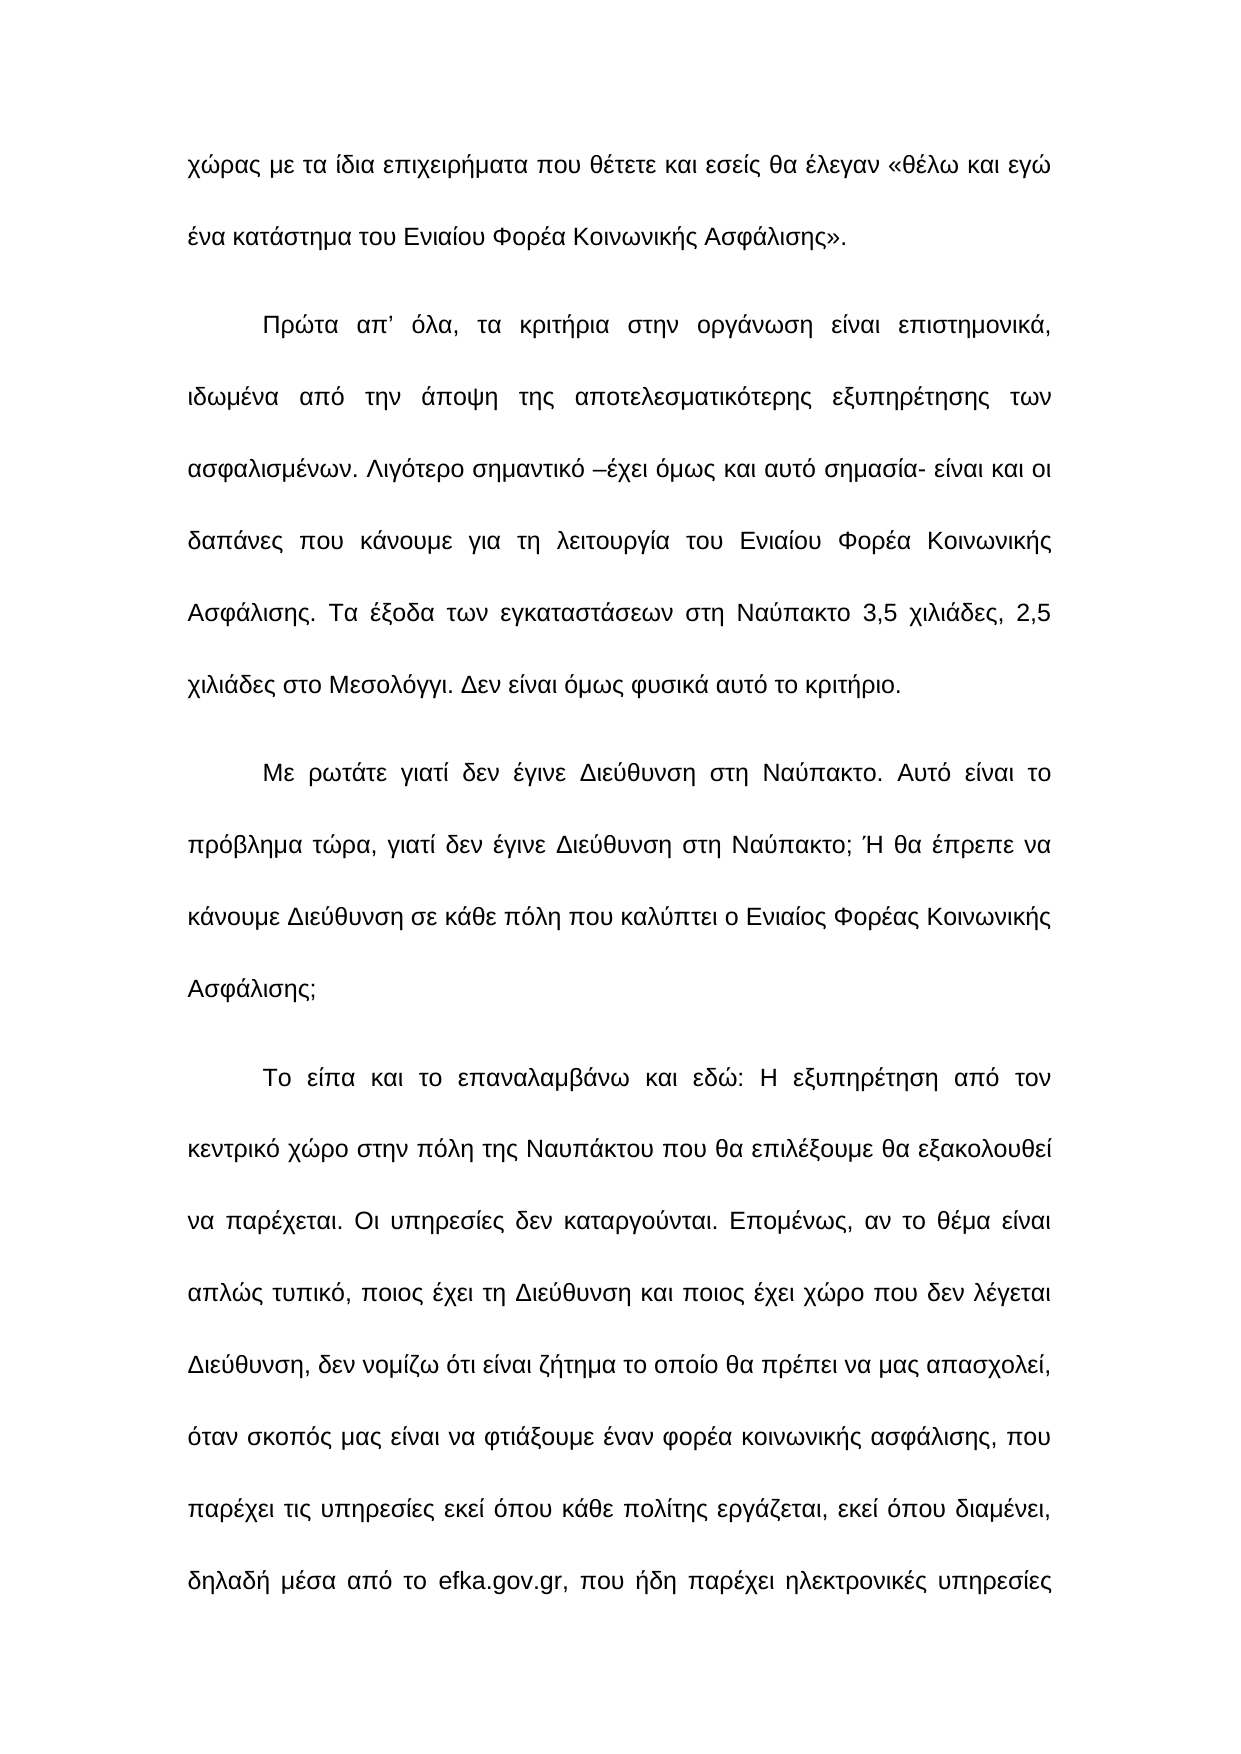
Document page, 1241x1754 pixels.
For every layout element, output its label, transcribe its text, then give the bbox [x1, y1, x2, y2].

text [187, 150, 1053, 251]
text Με ρωτάτε γιατί δεν έγινε Διεύθυνση στη Ναύπακτο. Αυτό είναι το πρόβλημα τώρα, γιατί δεν έγινε Διεύθυνση στη Ναύπακτο; Ή θα έπρεπε να κάνουμε Διεύθυνση σε κάθε πόλη που καλύπτει ο Ενιαίος Φορέας Κοινωνικής Ασφάλισης; [187, 758, 1053, 1003]
text Πρώτα απ’ όλα, τα κριτήρια στην οργάνωση είναι επιστημονικά, ιδωμένα από την άποψη της αποτελεσματικότερης εξυπηρέτησης των ασφαλισμένων. Λιγότερο σημαντικό –έχει όμως και αυτό σημασία- είναι και οι δαπάνες που κάνουμε για τη λειτουργία του Ενιαίου Φορέα Κοινωνικής Ασφάλισης. Τα έξοδα των εγκαταστάσεων στη Ναύπακτο 3,5 χιλιάδες, 2,5 χιλιάδες στο Μεσολόγγι. Δεν είναι όμως φυσικά αυτό το κριτήριο. [187, 310, 1053, 698]
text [187, 1062, 1053, 1594]
